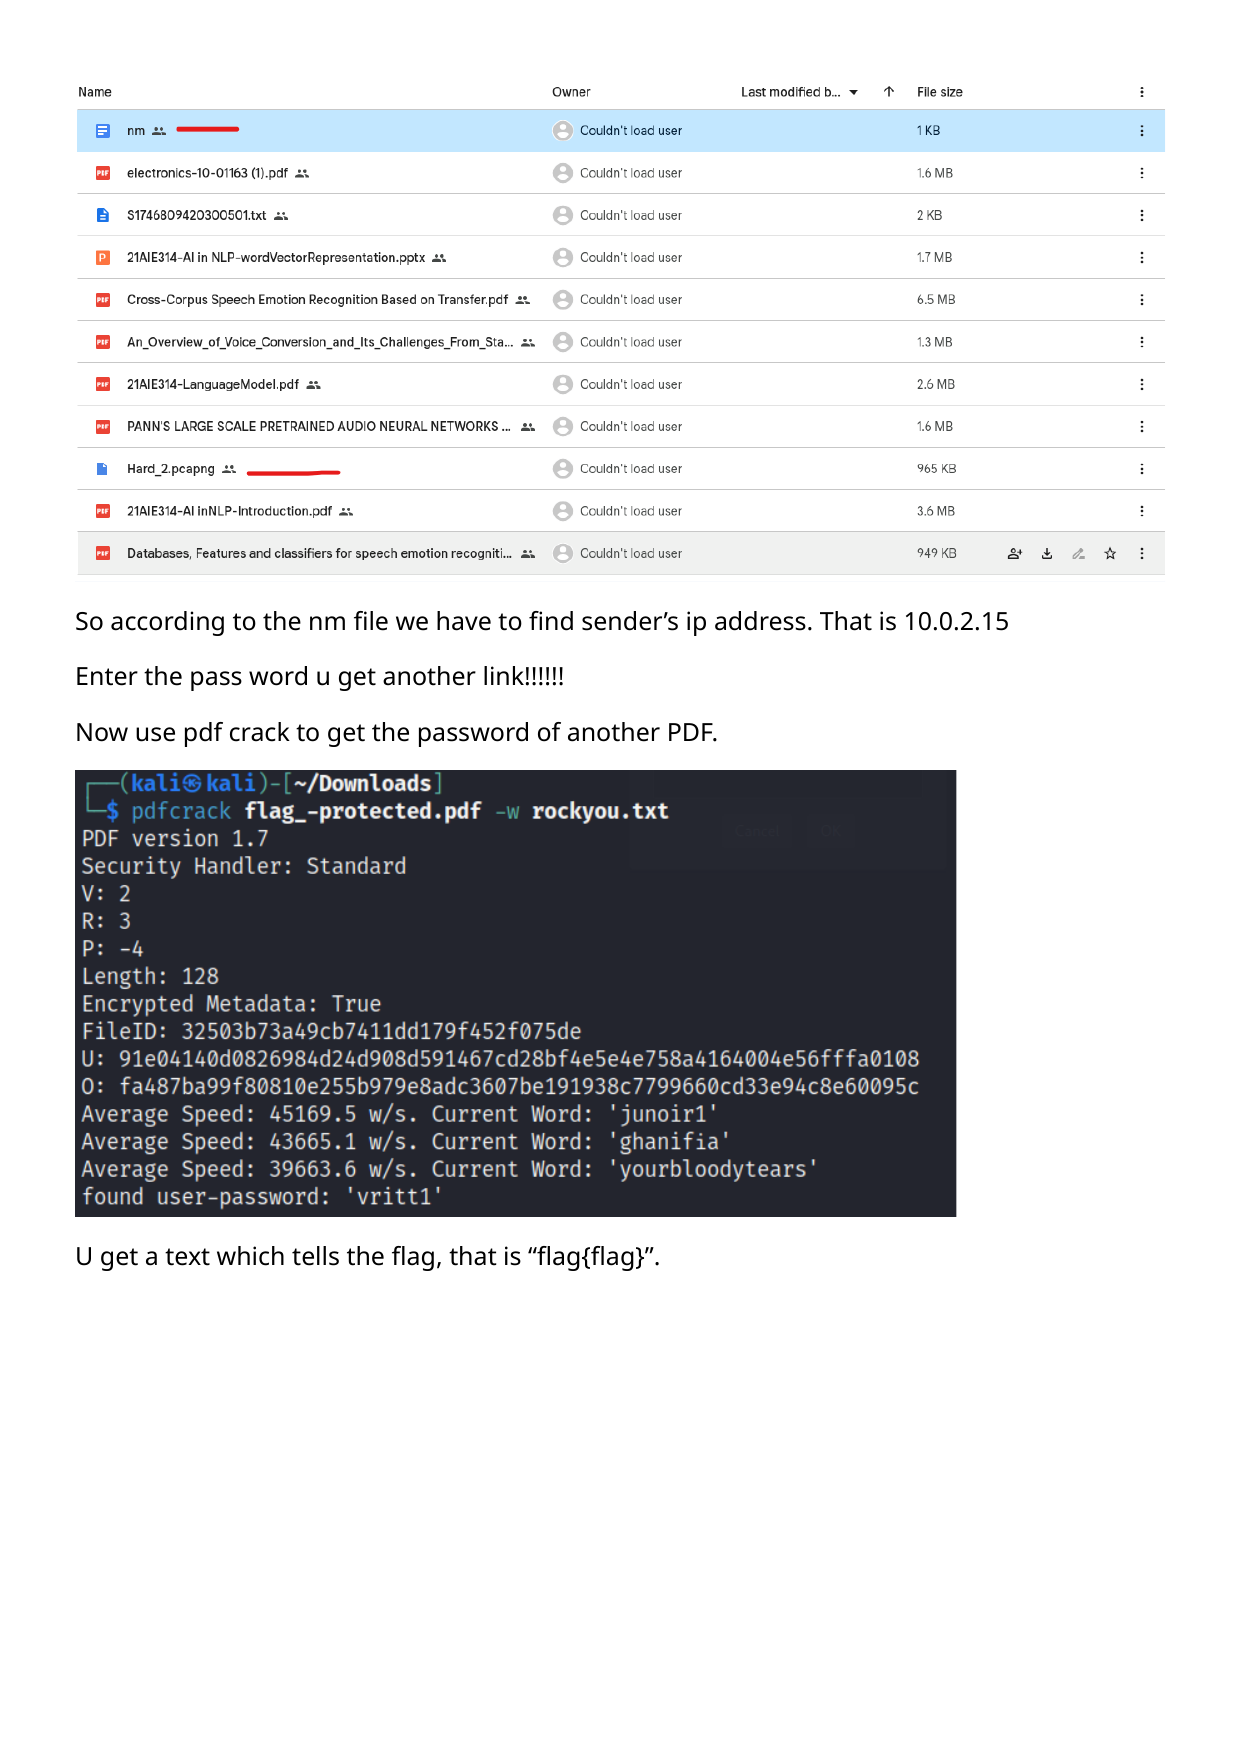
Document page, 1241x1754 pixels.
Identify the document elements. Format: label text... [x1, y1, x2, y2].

text U get a text which tells the flag, that is “flag{flag}”. [75, 1239, 1165, 1273]
text So according to the nm file we have to find sender’s ip address. That is 10.0.2.15 [75, 603, 1165, 637]
text Enter the pass word u get another link!!!!!! [75, 659, 1165, 693]
picture [75, 75, 1166, 582]
picture [75, 770, 957, 1217]
text Now use pdf crack to get the password of another PDF. [75, 715, 1165, 749]
